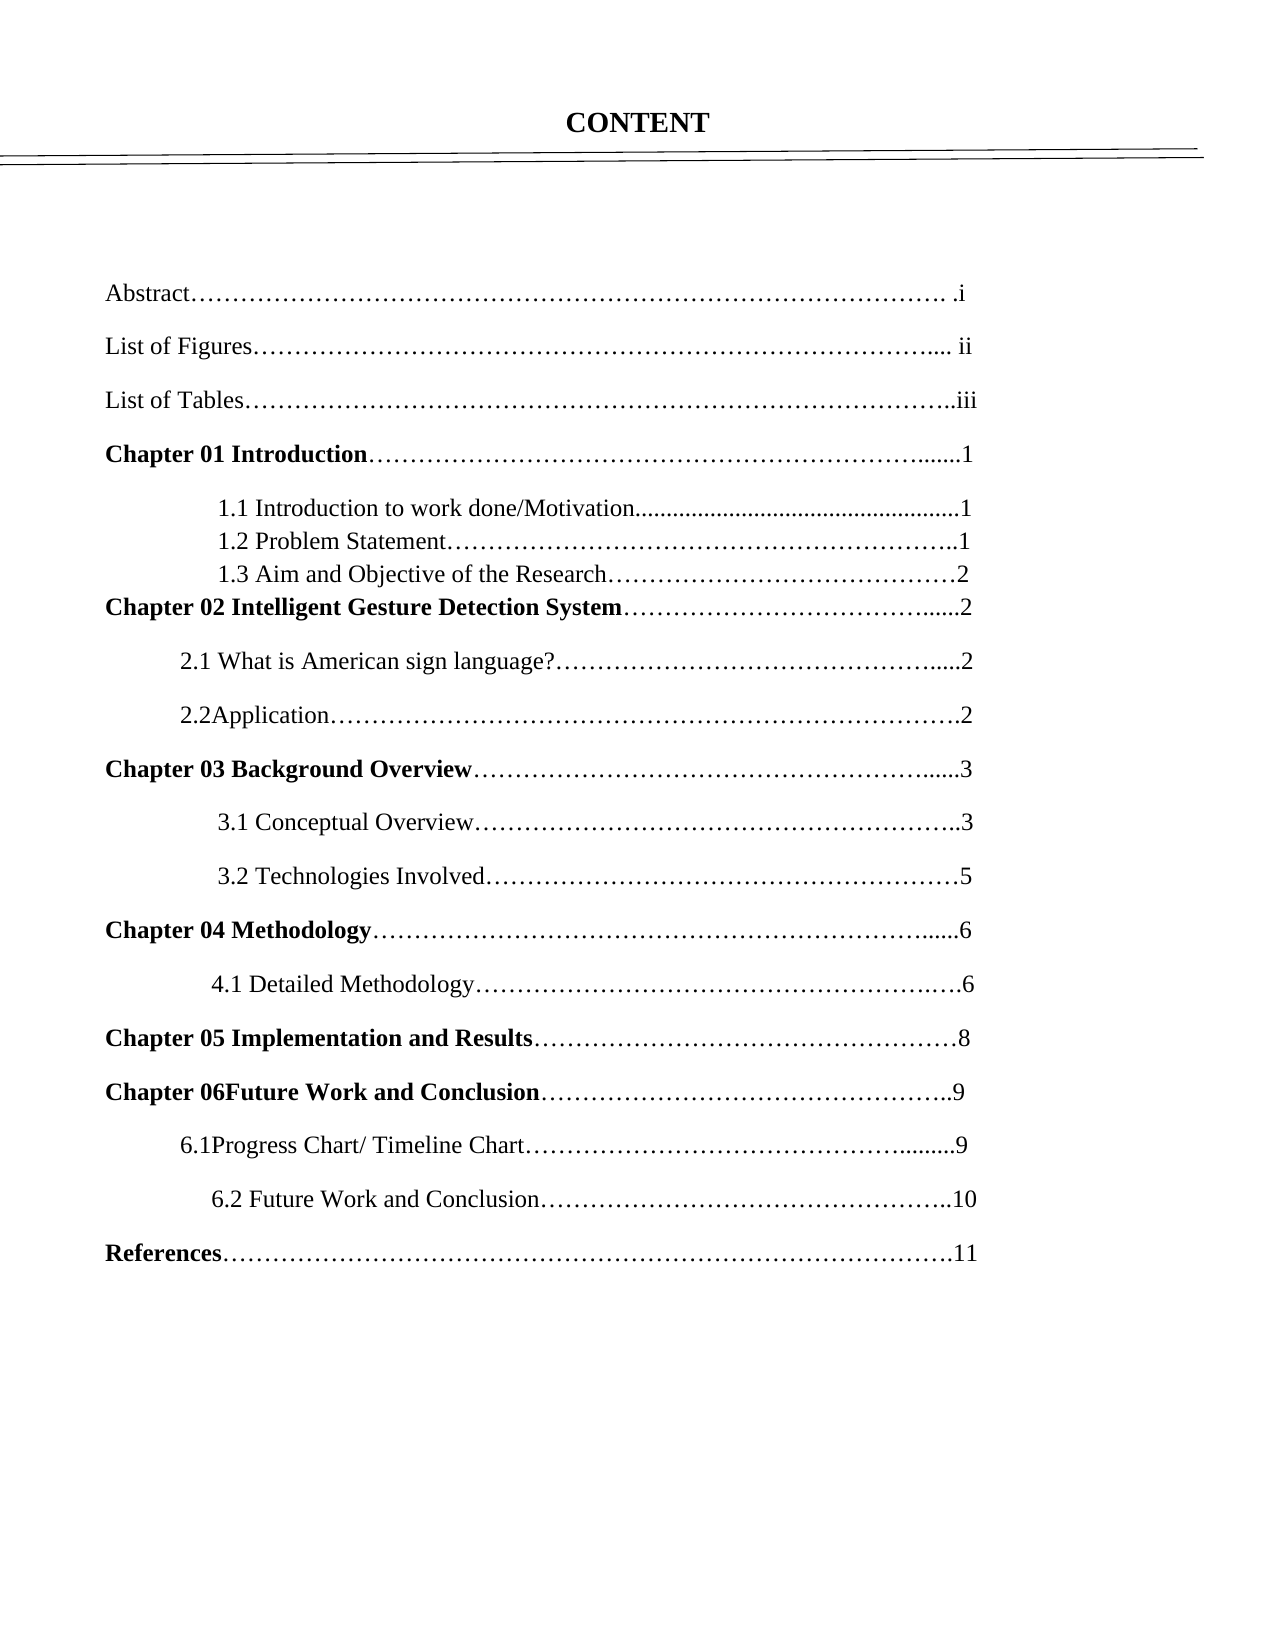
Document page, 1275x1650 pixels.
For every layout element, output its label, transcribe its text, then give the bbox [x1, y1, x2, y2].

text Chapter 01 Introduction………………………………………………………….......1 [105, 439, 1170, 468]
list Aim and Objective of the Research……………………………………2 [217, 559, 1170, 588]
text Chapter 03 Background Overview………………………………………………......3 [105, 754, 1170, 782]
text 6.2 Future Work and Conclusion…………………………………………..10 [105, 1184, 1170, 1213]
text List of Figures……………………………………………………………………….... ii [105, 331, 1170, 360]
text 2.2Application………………………………………………………………….2 [105, 700, 1170, 728]
text Chapter 02 Intelligent Gesture Detection System………………………………......2 [105, 592, 1170, 621]
text List of Tables…………………………………………………………………………..iii [105, 385, 1170, 414]
text 2.1 What is American sign language?……………………………………….....2 [105, 646, 1170, 675]
list Problem Statement……………………………………………………..1 [217, 526, 1170, 555]
list Introduction to work done/Motivation....................................................1 [217, 493, 1170, 522]
text Chapter 06Future Work and Conclusion…………………………………………..9 [105, 1077, 1170, 1106]
text Chapter 04 Methodology…………………………………………………………......6 [105, 915, 1170, 944]
text 3.1 Conceptual Overview…………………………………………………..3 [105, 807, 1170, 836]
text Abstract………………………………………………………………………………. .i [105, 278, 1170, 306]
text 4.1 Detailed Methodology……………………………………………….….6 [105, 969, 1170, 998]
text References…………………………………………………………………………….11 [105, 1238, 1170, 1267]
text 6.1Progress Chart/ Timeline Chart……………………………………….........9 [105, 1131, 1170, 1159]
text Chapter 05 Implementation and Results……………………………………………8 [105, 1023, 1170, 1052]
text CONTENT [105, 105, 1170, 138]
text 3.2 Technologies Involved…………………………………………………5 [105, 861, 1170, 890]
